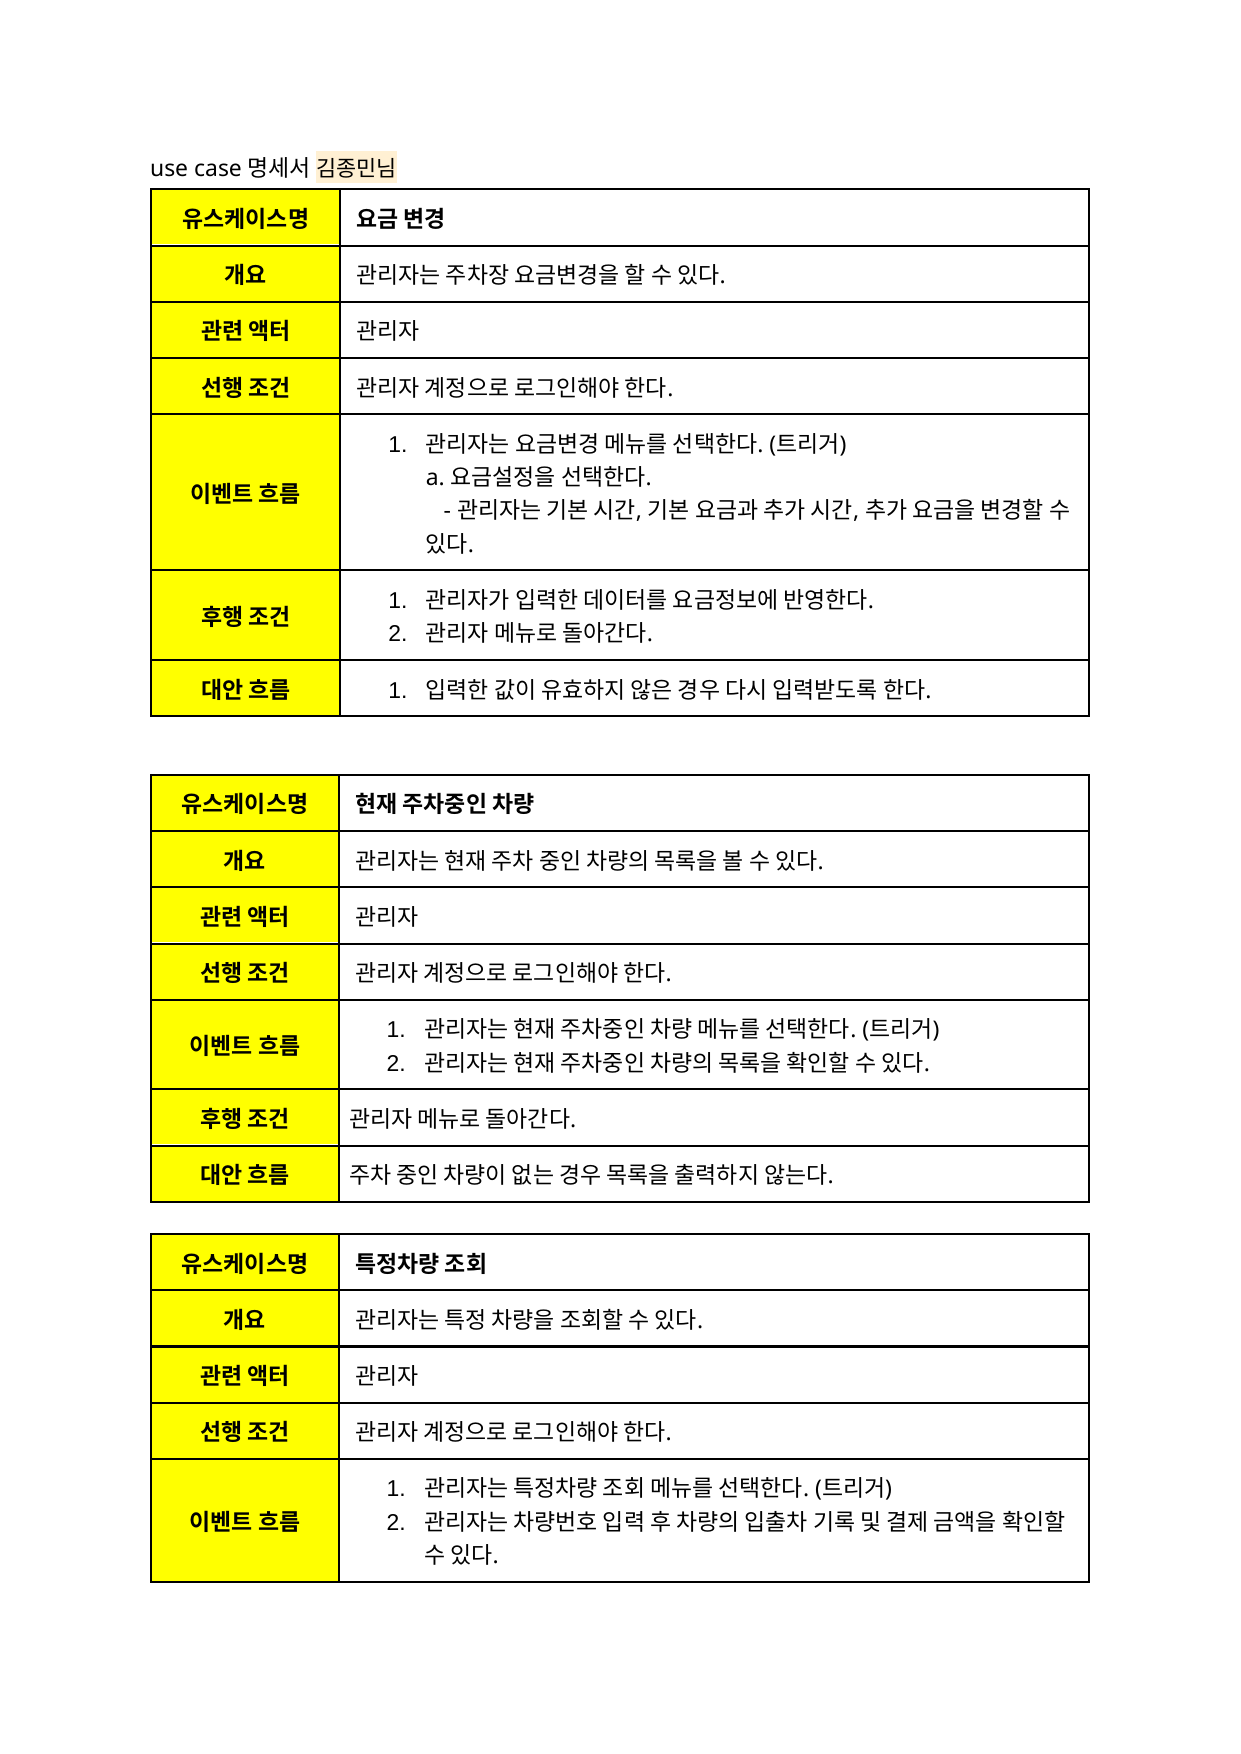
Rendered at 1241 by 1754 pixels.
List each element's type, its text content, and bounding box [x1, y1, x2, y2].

table_cell 관리자는 특정 차량을 조회할 수 있다. [340, 1291, 1088, 1345]
table_cell 선행 조건 [152, 945, 338, 999]
table_cell 주차 중인 차량이 없는 경우 목록을 출력하지 않는다. [340, 1147, 1088, 1201]
table_cell 관련 액터 [152, 1348, 338, 1402]
table_cell 대안 흐름 [152, 1147, 338, 1201]
table_cell 이벤트 흐름 [152, 1001, 338, 1088]
table_header 특정차량 조회 [340, 1235, 1088, 1289]
table_cell 선행 조건 [152, 1404, 338, 1458]
table_cell 개요 [152, 832, 338, 886]
table_header 현재 주차중인 차량 [340, 776, 1088, 830]
table_cell 이벤트 흐름 [152, 415, 339, 569]
table_header 유스케이스명 [152, 190, 339, 244]
table_cell 입력한 값이 유효하지 않은 경우 다시 입력받도록 한다. [341, 661, 1088, 715]
table_cell 관리자는 요금변경 메뉴를 선택한다. (트리거) a. 요금설정을 선택한다. - 관리자는 기본 시간, 기본 요금과 추가 시간, 추가 요금을 변경할 수 있다. [341, 415, 1088, 569]
table_cell 개요 [152, 1291, 338, 1345]
table_cell 관리자 계정으로 로그인해야 한다. [340, 945, 1088, 999]
table_cell 후행 조건 [152, 1090, 338, 1144]
table_cell 관리자 [340, 888, 1088, 942]
table_cell 관리자가 입력한 데이터를 요금정보에 반영한다. 관리자 메뉴로 돌아간다. [341, 571, 1088, 659]
table_cell 이벤트 흐름 [152, 1460, 338, 1581]
table_header 요금 변경 [341, 190, 1088, 244]
table_cell 관련 액터 [152, 888, 338, 942]
table_cell 관리자는 현재 주차 중인 차량의 목록을 볼 수 있다. [340, 832, 1088, 886]
table_header 유스케이스명 [152, 1235, 338, 1289]
table_cell 관리자는 주차장 요금변경을 할 수 있다. [341, 247, 1088, 301]
table_cell 관리자는 특정차량 조회 메뉴를 선택한다. (트리거) 관리자는 차량번호 입력 후 차량의 입출차 기록 및 결제 금액을 확인할 수 있다. [340, 1460, 1088, 1581]
table_cell 관리자 메뉴로 돌아간다. [340, 1090, 1088, 1144]
table_cell 개요 [152, 247, 339, 301]
table_cell 관련 액터 [152, 303, 339, 357]
table_cell 관리자는 현재 주차중인 차량 메뉴를 선택한다. (트리거) 관리자는 현재 주차중인 차량의 목록을 확인할 수 있다. [340, 1001, 1088, 1088]
table_cell 관리자 [341, 303, 1088, 357]
table_cell 대안 흐름 [152, 661, 339, 715]
table_cell 관리자 계정으로 로그인해야 한다. [341, 359, 1088, 413]
table_cell 후행 조건 [152, 571, 339, 659]
text use case 명세서 김종민님 [150, 150, 1090, 183]
table_cell 관리자 [340, 1348, 1088, 1402]
table_header 유스케이스명 [152, 776, 338, 830]
table_cell 선행 조건 [152, 359, 339, 413]
table_cell 관리자 계정으로 로그인해야 한다. [340, 1404, 1088, 1458]
